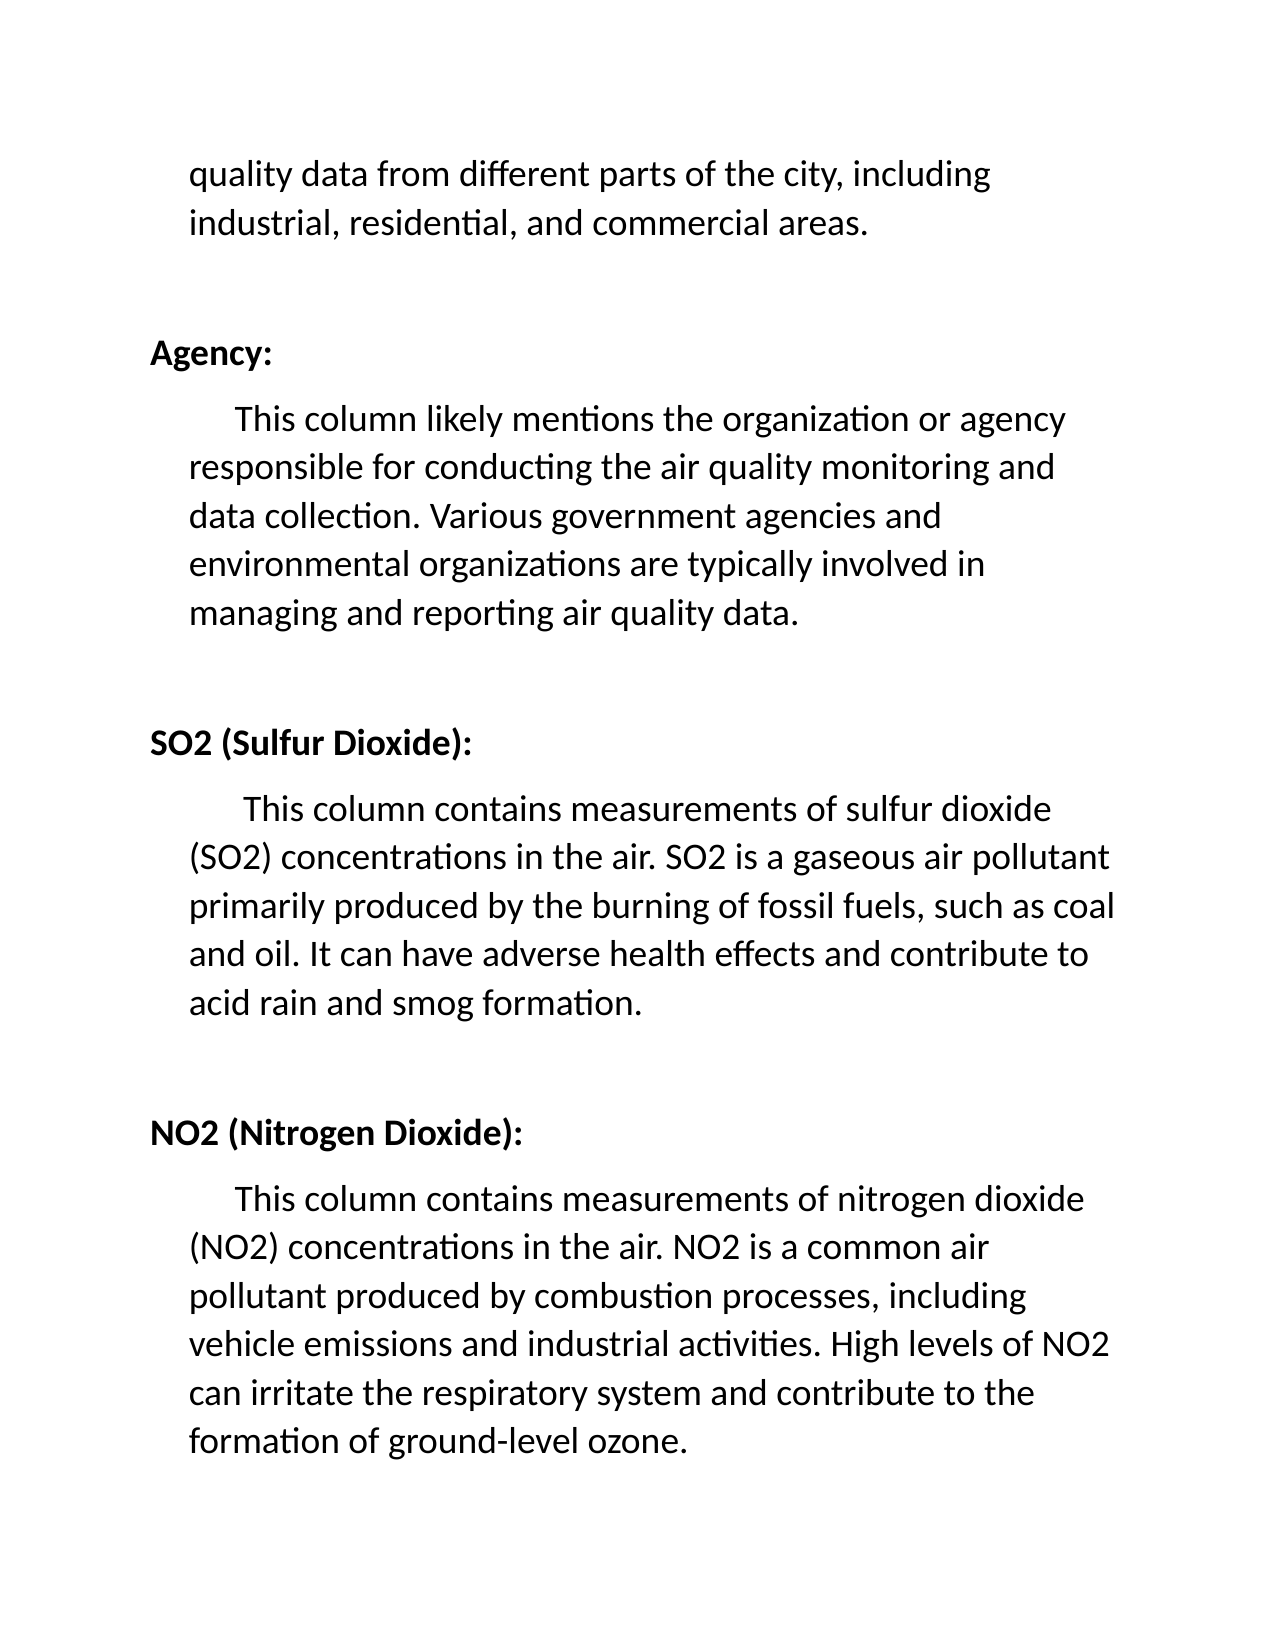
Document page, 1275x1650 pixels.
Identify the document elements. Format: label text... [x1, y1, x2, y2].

text SO2 (Sulfur Dioxide): [150, 719, 1125, 765]
text This column contains measurements of sulfur dioxide (SO2) concentrations in the air. SO2 is a gaseous air pollutant primarily produced by the burning of fossil fuels, such as coal and oil. It can have adverse health effects and contribute to acid rain and smog formation. [150, 784, 1125, 1024]
text This column contains measurements of nitrogen dioxide (NO2) concentrations in the air. NO2 is a common air pollutant produced by combustion processes, including vehicle emissions and industrial activities. High levels of NO2 can irritate the respiratory system and contribute to the formation of ground-level ozone. [150, 1175, 1125, 1463]
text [150, 150, 1125, 244]
text Agency: [150, 329, 1125, 375]
text NO2 (Nitrogen Dioxide): [150, 1109, 1125, 1155]
text This column likely mentions the organization or agency responsible for conducting the air quality monitoring and data collection. Various government agencies and environmental organizations are typically involved in managing and reporting air quality data. [150, 394, 1125, 634]
